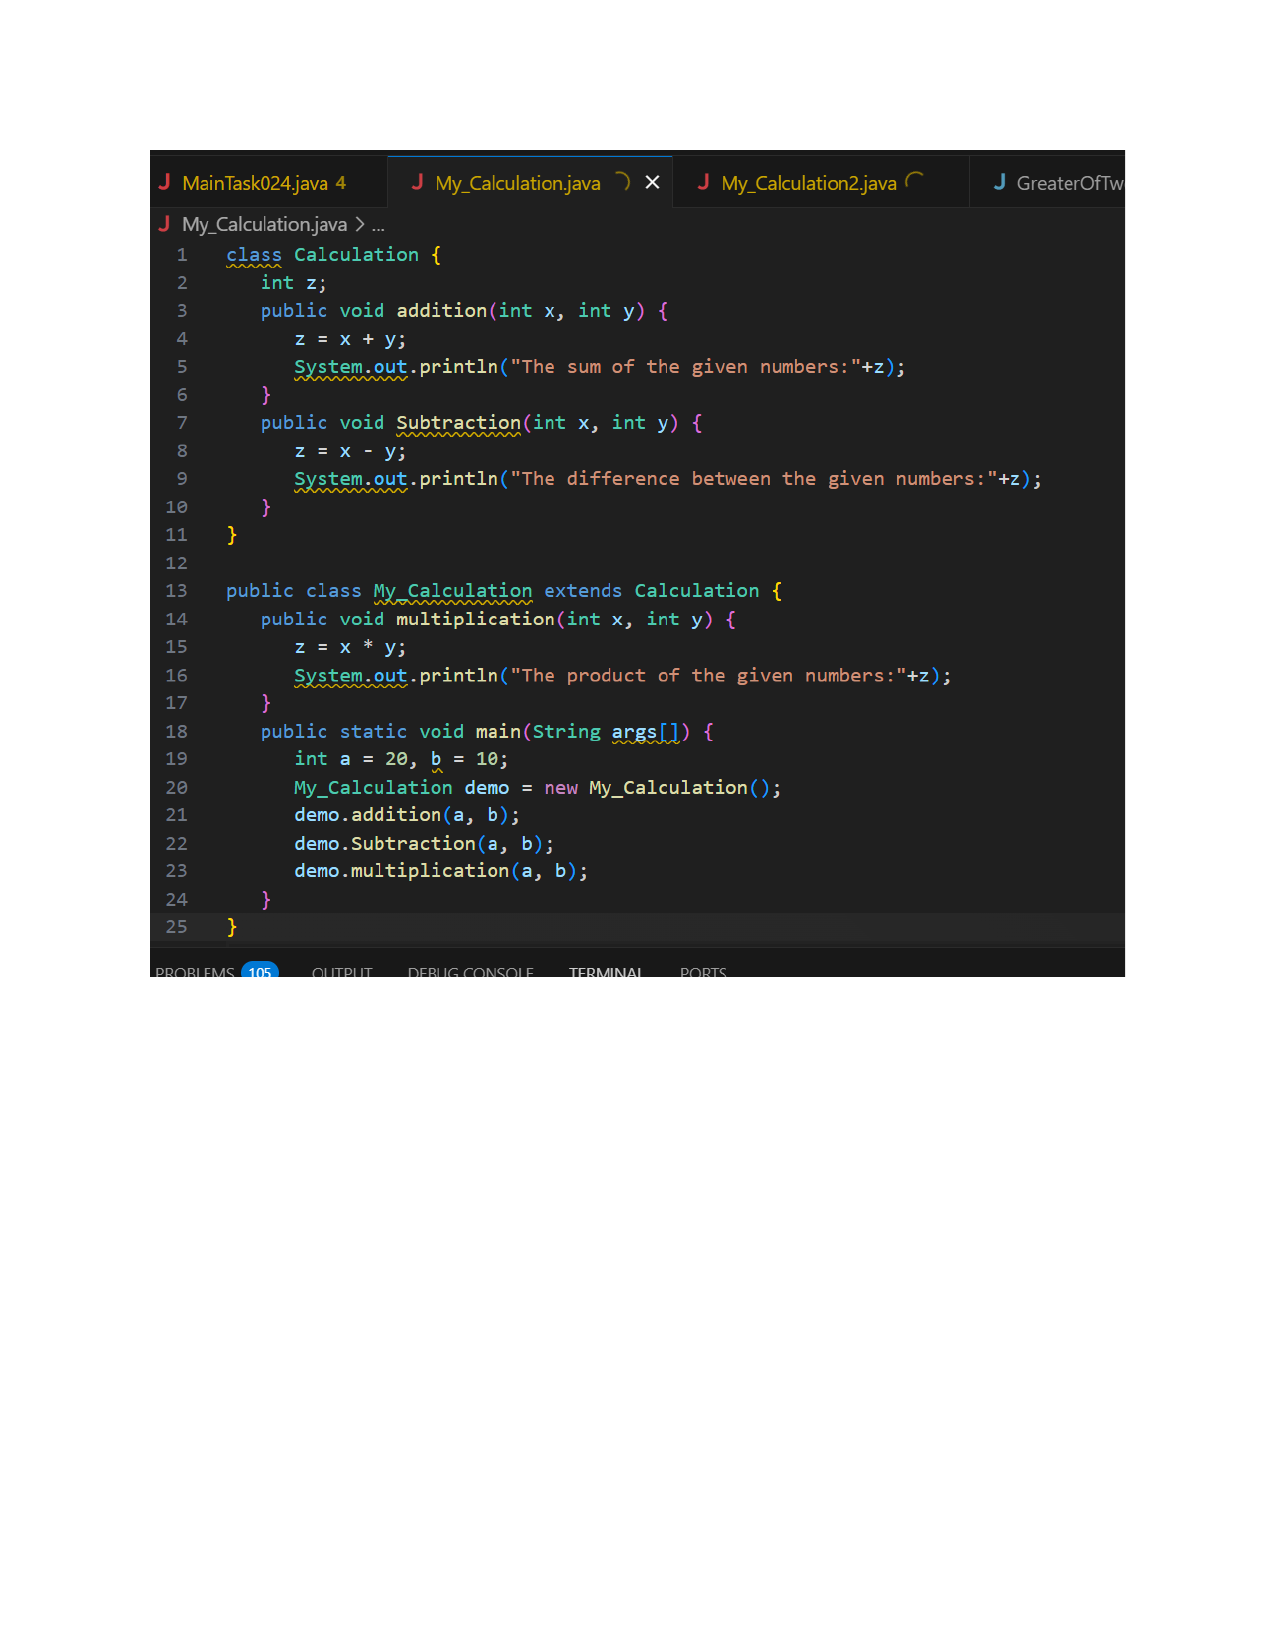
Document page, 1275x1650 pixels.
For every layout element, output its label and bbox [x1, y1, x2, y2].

picture [150, 150, 1125, 977]
